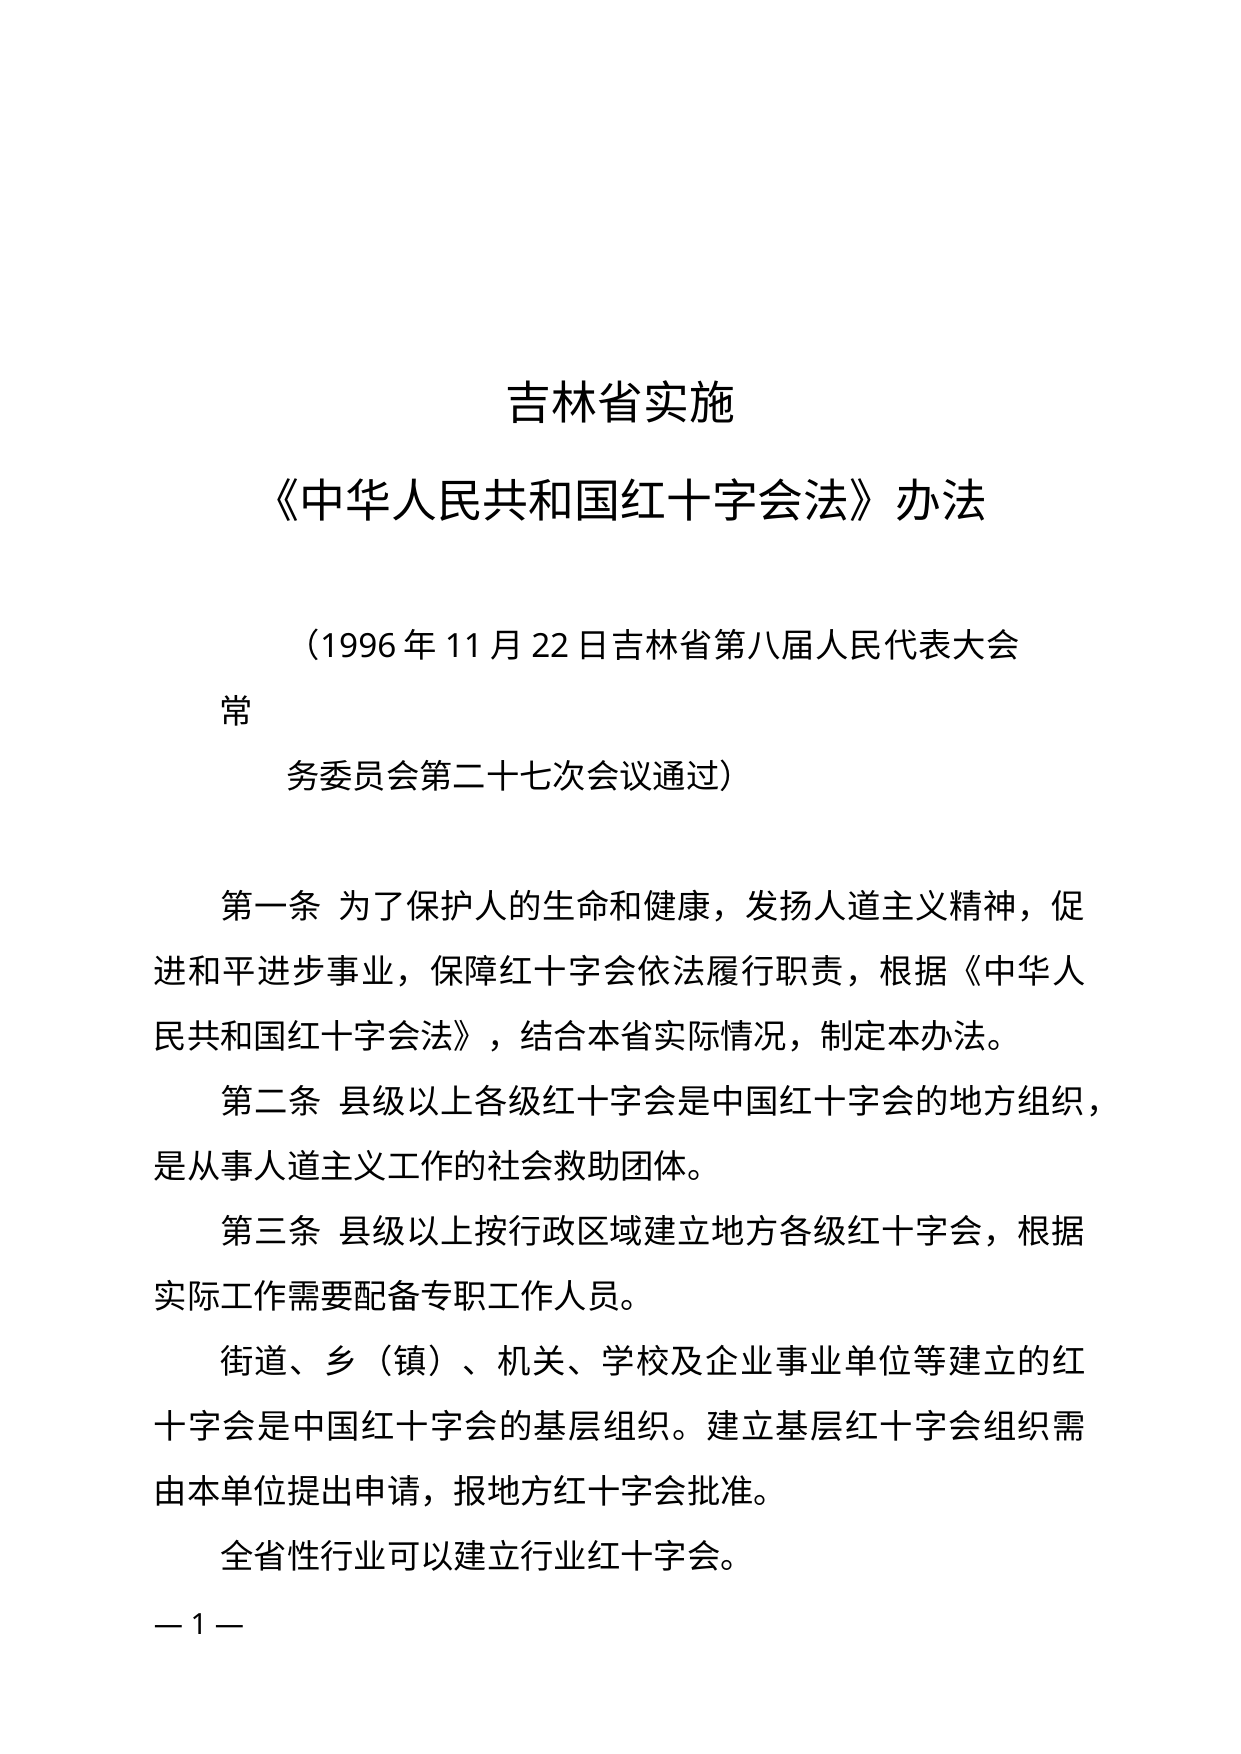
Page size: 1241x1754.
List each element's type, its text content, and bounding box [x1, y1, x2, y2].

text 全省性行业可以建立行业红十字会。 [153, 1521, 1087, 1586]
text 吉林省实施 [153, 351, 1087, 448]
text 第一条 为了保护人的生命和健康，发扬人道主义精神，促进和平进步事业，保障红十字会依法履行职责，根据《中华人民共和国红十字会法》，结合本省实际情况，制定本办法。 [153, 871, 1087, 1066]
text 第二条 县级以上各级红十字会是中国红十字会的地方组织，是从事人道主义工作的社会救助团体。 [153, 1066, 1087, 1196]
text 务委员会第二十七次会议通过） [219, 741, 1021, 806]
text （1996年11月22日吉林省第八届人民代表大会常 [219, 611, 1021, 741]
text 第三条 县级以上按行政区域建立地方各级红十字会，根据实际工作需要配备专职工作人员。 [153, 1196, 1087, 1326]
text 街道、乡（镇）、机关、学校及企业事业单位等建立的红十字会是中国红十字会的基层组织。建立基层红十字会组织需由本单位提出申请，报地方红十字会批准。 [153, 1326, 1087, 1521]
text 《中华人民共和国红十字会法》办法 [153, 448, 1087, 546]
